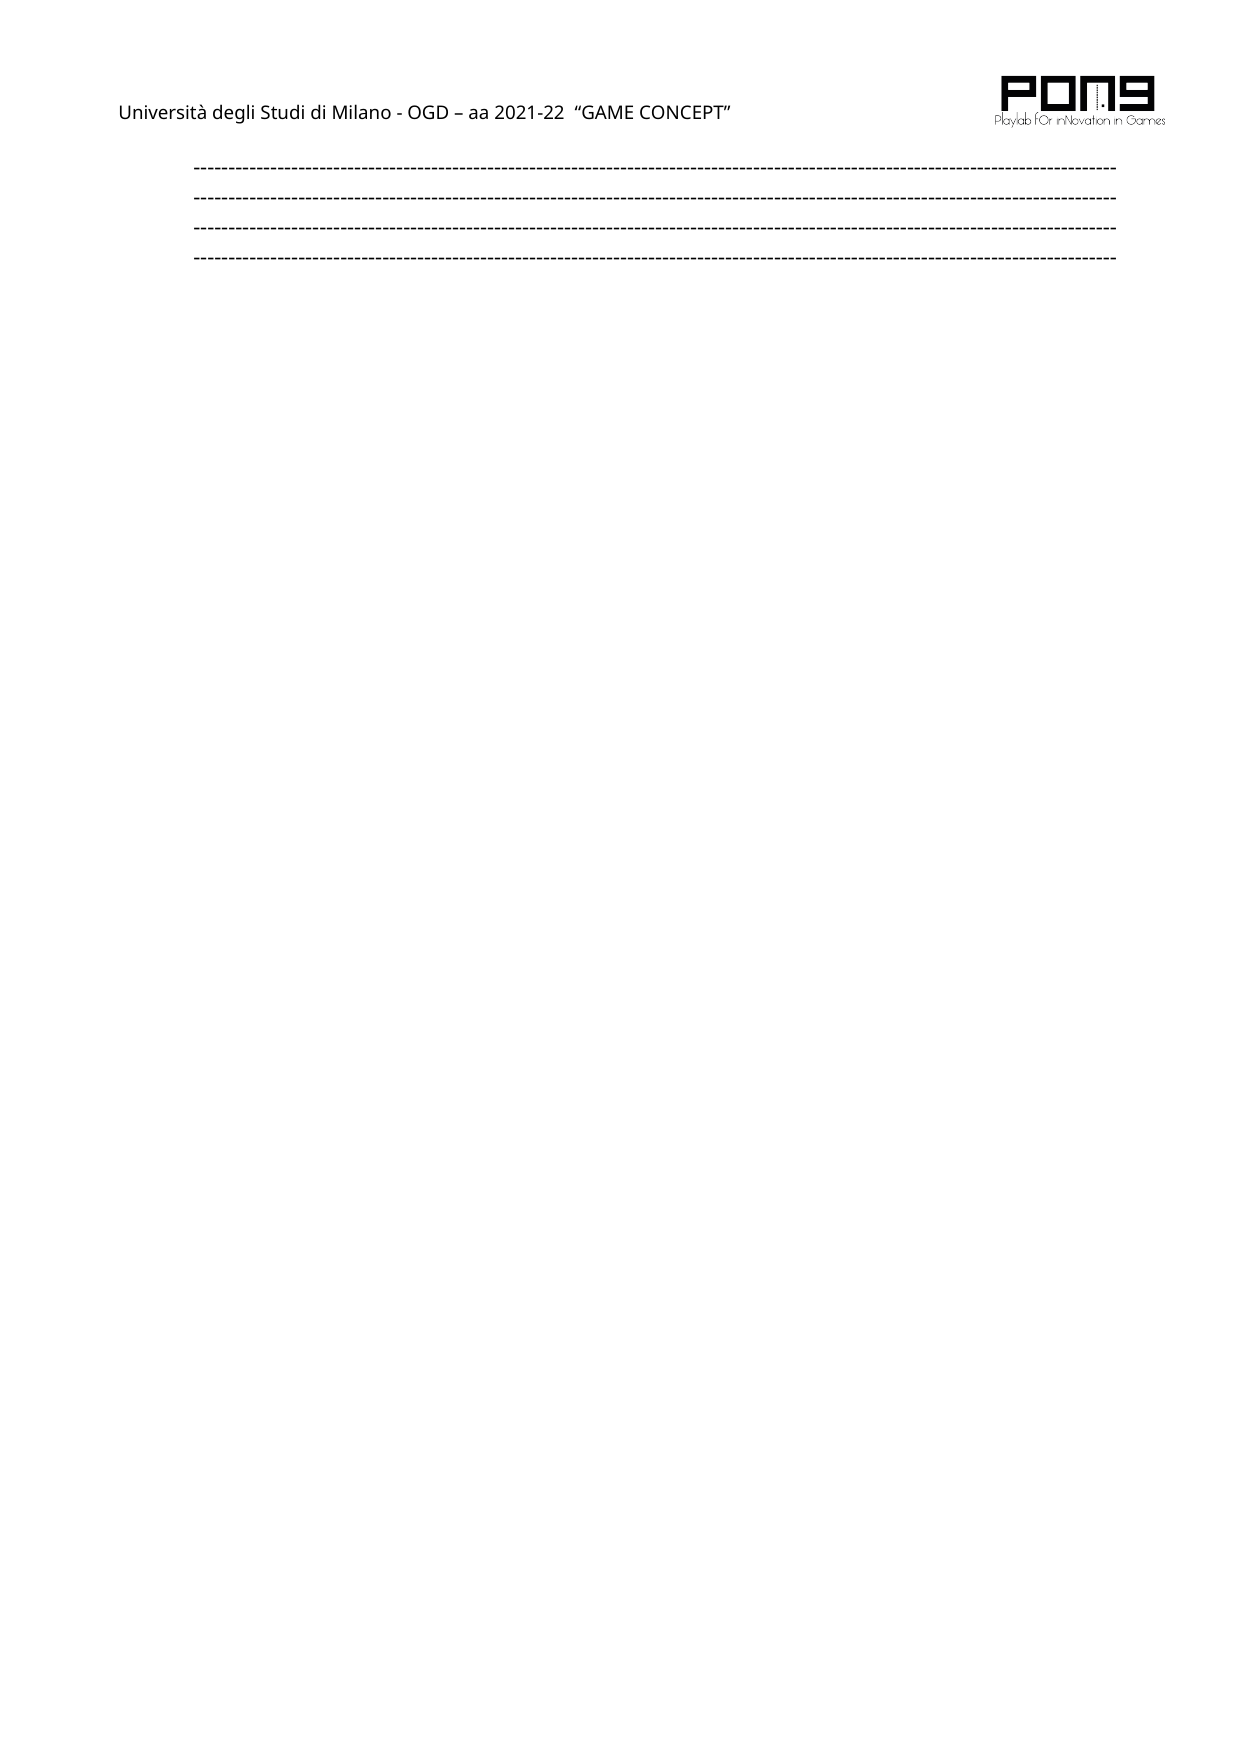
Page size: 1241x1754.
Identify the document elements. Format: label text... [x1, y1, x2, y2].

picture [995, 75, 1166, 128]
list ------------------------------------------------------------------------------------------------------------------------------------------------------------------------------------------------------------------------------------------------------------------------ [193, 213, 1122, 271]
list ------------------------------------------------------------------------------------------------------------------------------------------------------------------------------------------------------------------------------------------------------------------------ [193, 153, 1122, 211]
